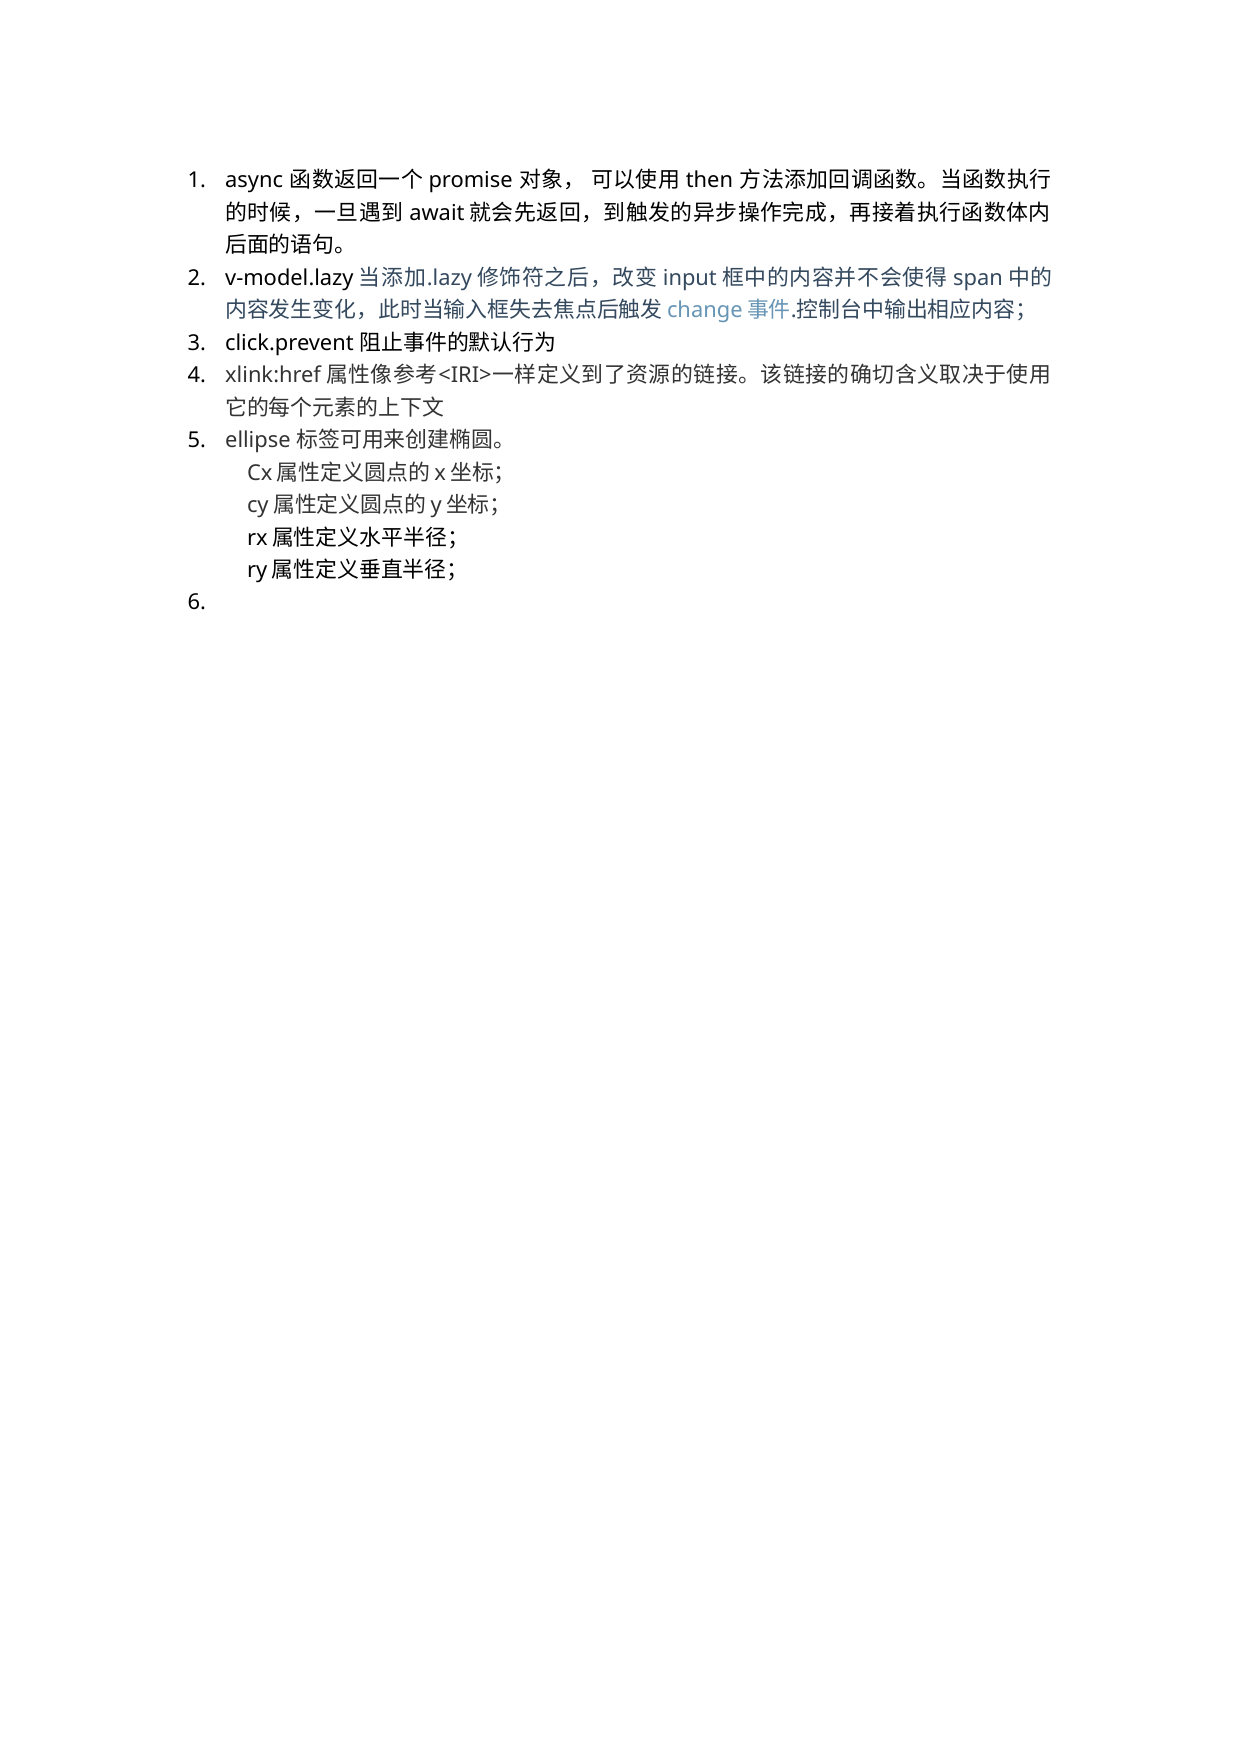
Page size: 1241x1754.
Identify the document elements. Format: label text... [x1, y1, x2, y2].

list v-model.lazy当添加.lazy修饰符之后，改变input框中的内容并不会使得span中的内容发生变化，此时当输入框失去焦点后触发change事件.控制台中输出相应内容； [187, 259, 1053, 324]
list click.prevent 阻止事件的默认行为 [187, 324, 1053, 357]
list xlink:href属性像参考<IRI>一样定义到了资源的链接。该链接的确切含义取决于使用它的每个元素的上下文 [187, 357, 1053, 422]
list ry属性定义垂直半径； [247, 552, 1053, 584]
list cy属性定义圆点的y坐标； [247, 487, 1053, 519]
list rx属性定义水平半径； [247, 519, 1053, 552]
list async 函数返回一个promise 对象， 可以使用then 方法添加回调函数。当函数执行的时候，一旦遇到await就会先返回，到触发的异步操作完成，再接着执行函数体内后面的语句。 [187, 162, 1053, 259]
list ellipse 标签可用来创建椭圆。 [187, 422, 1053, 454]
list Cx属性定义圆点的x坐标； [247, 454, 1053, 487]
